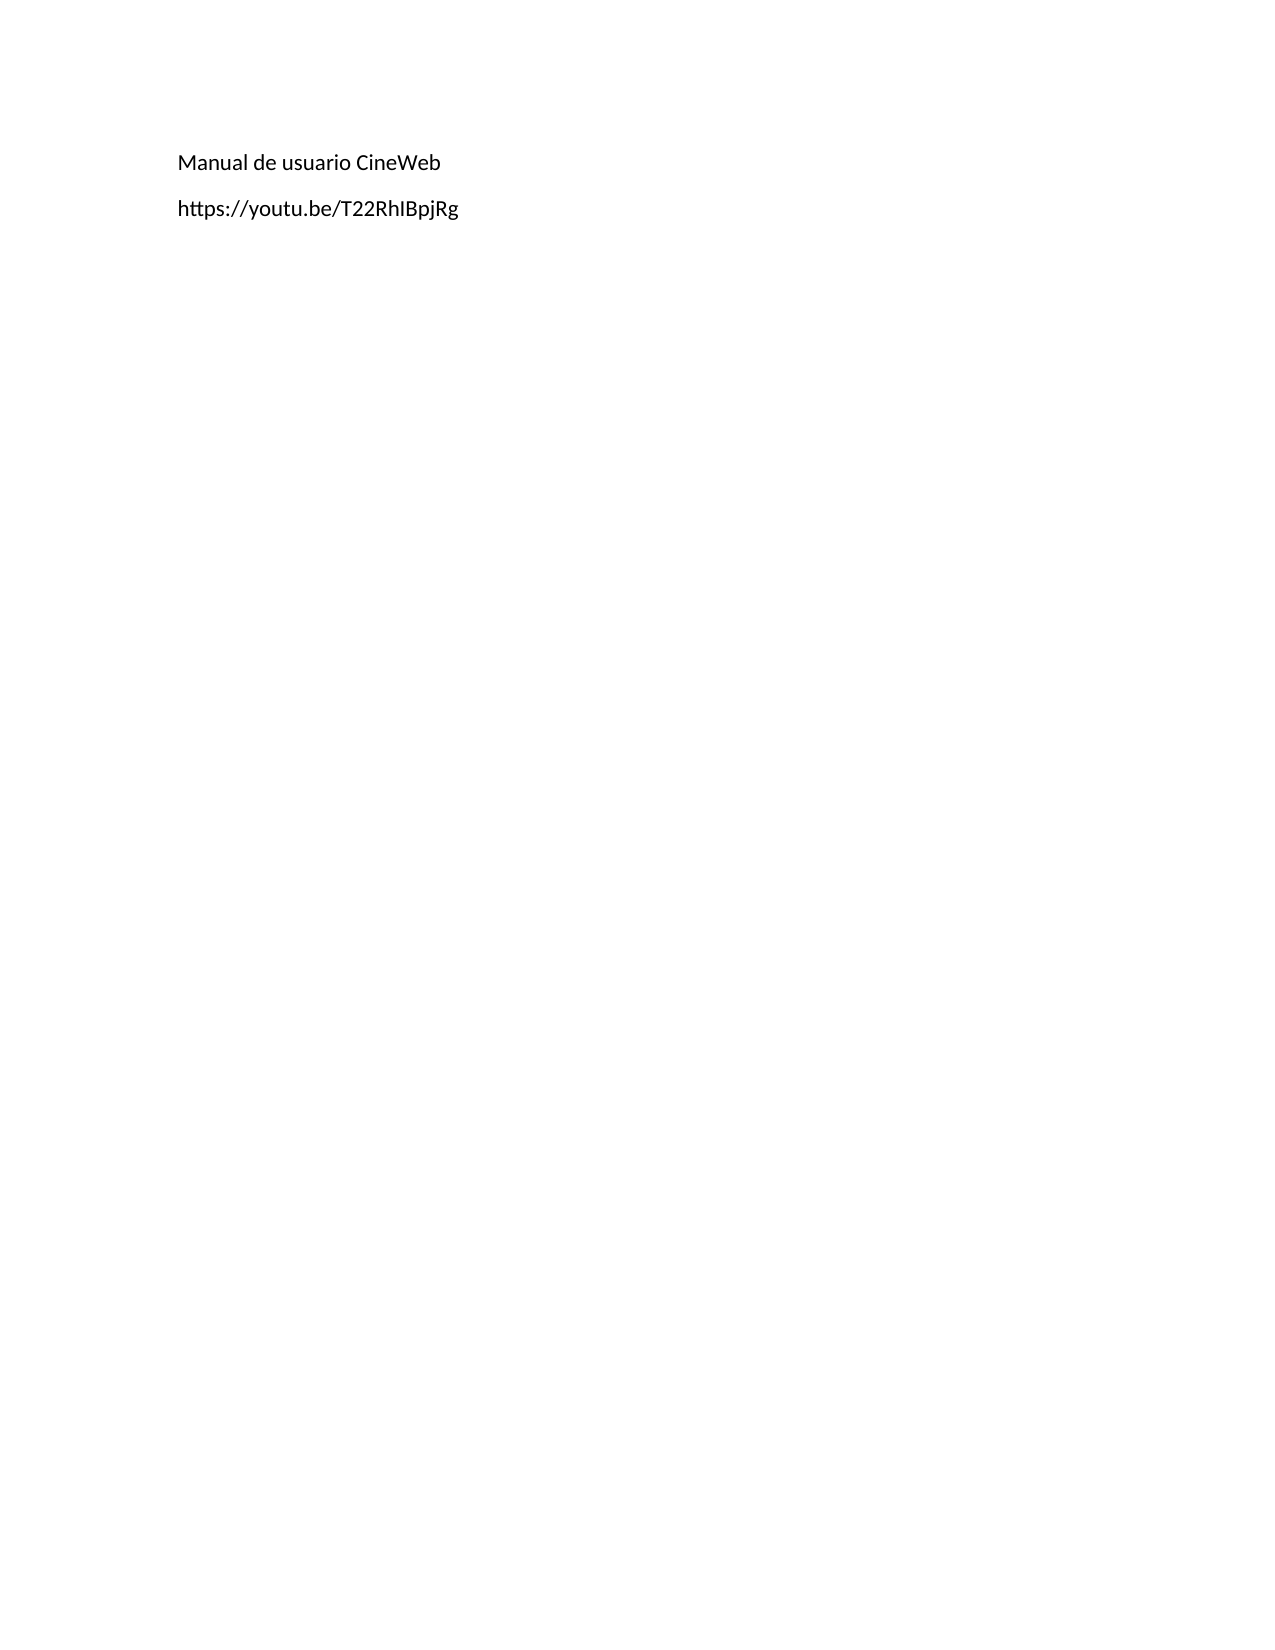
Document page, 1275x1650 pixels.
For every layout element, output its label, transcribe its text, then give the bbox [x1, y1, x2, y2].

text Manual de usuario CineWeb [177, 148, 1098, 176]
text https://youtu.be/T22RhIBpjRg [177, 194, 1098, 222]
